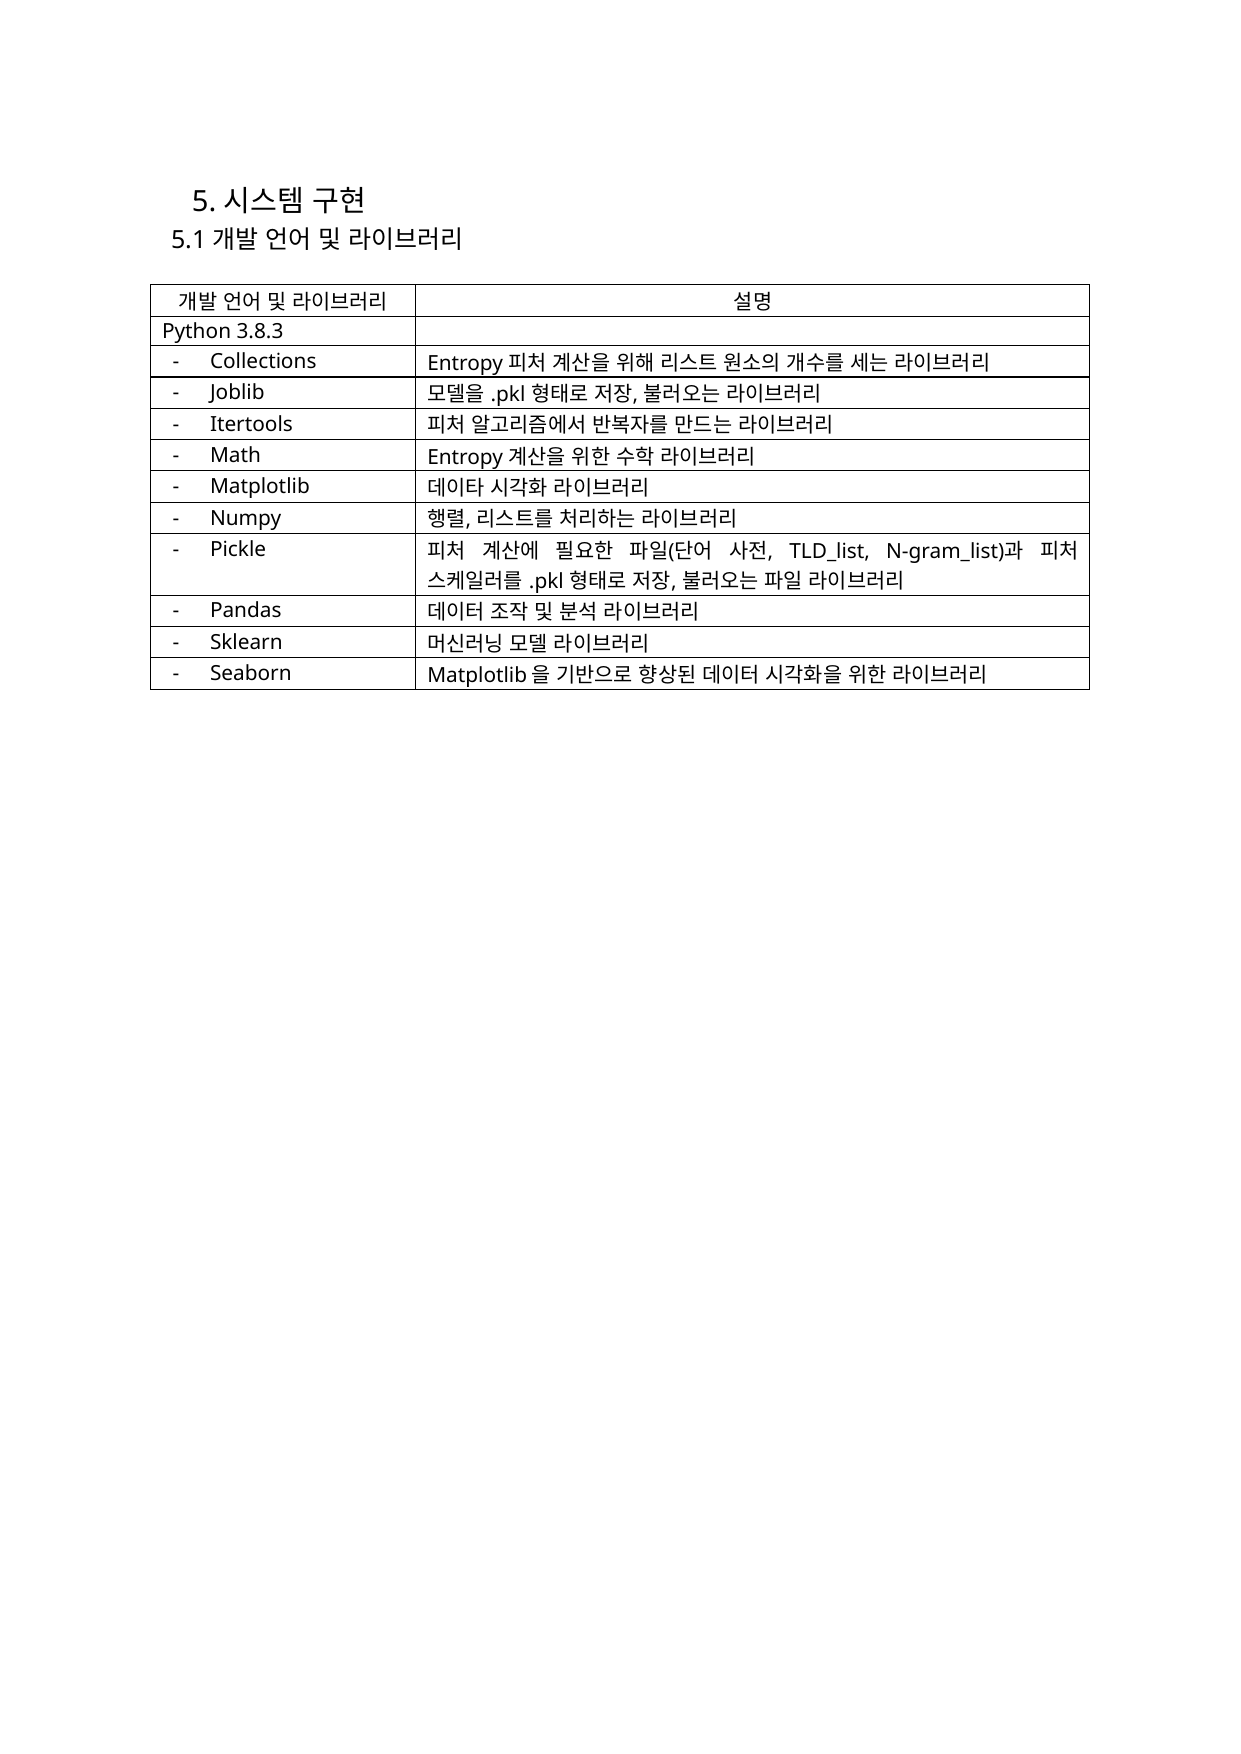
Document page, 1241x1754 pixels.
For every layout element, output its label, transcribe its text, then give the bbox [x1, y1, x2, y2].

table_cell Itertools [151, 409, 415, 439]
table_cell Numpy [151, 503, 415, 533]
table_cell 모델을 .pkl 형태로 저장, 불러오는 라이브러리 [416, 378, 1089, 408]
table_cell Joblib [151, 378, 415, 408]
table_cell Python 3.8.3 [151, 317, 415, 345]
table_cell Matplotlib [151, 471, 415, 502]
subtitle 5. 시스템 구현 [192, 177, 1090, 219]
table_cell Pickle [151, 534, 415, 594]
subtitle 5.1 개발 언어 및 라이브러리 [171, 219, 1090, 256]
table_cell Math [151, 440, 415, 470]
table_cell 데이타 시각화 라이브러리 [416, 471, 1089, 502]
table_cell 머신러닝 모델 라이브러리 [416, 627, 1089, 657]
table_cell Sklearn [151, 627, 415, 657]
table_cell Seaborn [151, 658, 415, 688]
table_cell 행렬, 리스트를 처리하는 라이브러리 [416, 503, 1089, 533]
table_header 개발 언어 및 라이브러리 [151, 285, 415, 316]
table_cell Entropy 피처 계산을 위해 리스트 원소의 개수를 세는 라이브러리 [416, 346, 1089, 376]
table_cell 피처 알고리즘에서 반복자를 만드는 라이브러리 [416, 409, 1089, 439]
table_cell 피처 계산에 필요한 파일(단어 사전, TLD_list, N-gram_list)과 피처 스케일러를 .pkl 형태로 저장, 불러오는 파일 라이브러리 [416, 534, 1089, 594]
table_cell 데이터 조작 및 분석 라이브러리 [416, 596, 1089, 626]
table_cell Entropy 계산을 위한 수학 라이브러리 [416, 440, 1089, 470]
table_cell Collections [151, 346, 415, 376]
table_cell Matplotlib을 기반으로 향상된 데이터 시각화을 위한 라이브러리 [416, 658, 1089, 688]
table_header 설명 [416, 285, 1089, 316]
table_cell [416, 317, 1089, 345]
table_cell Pandas [151, 596, 415, 626]
